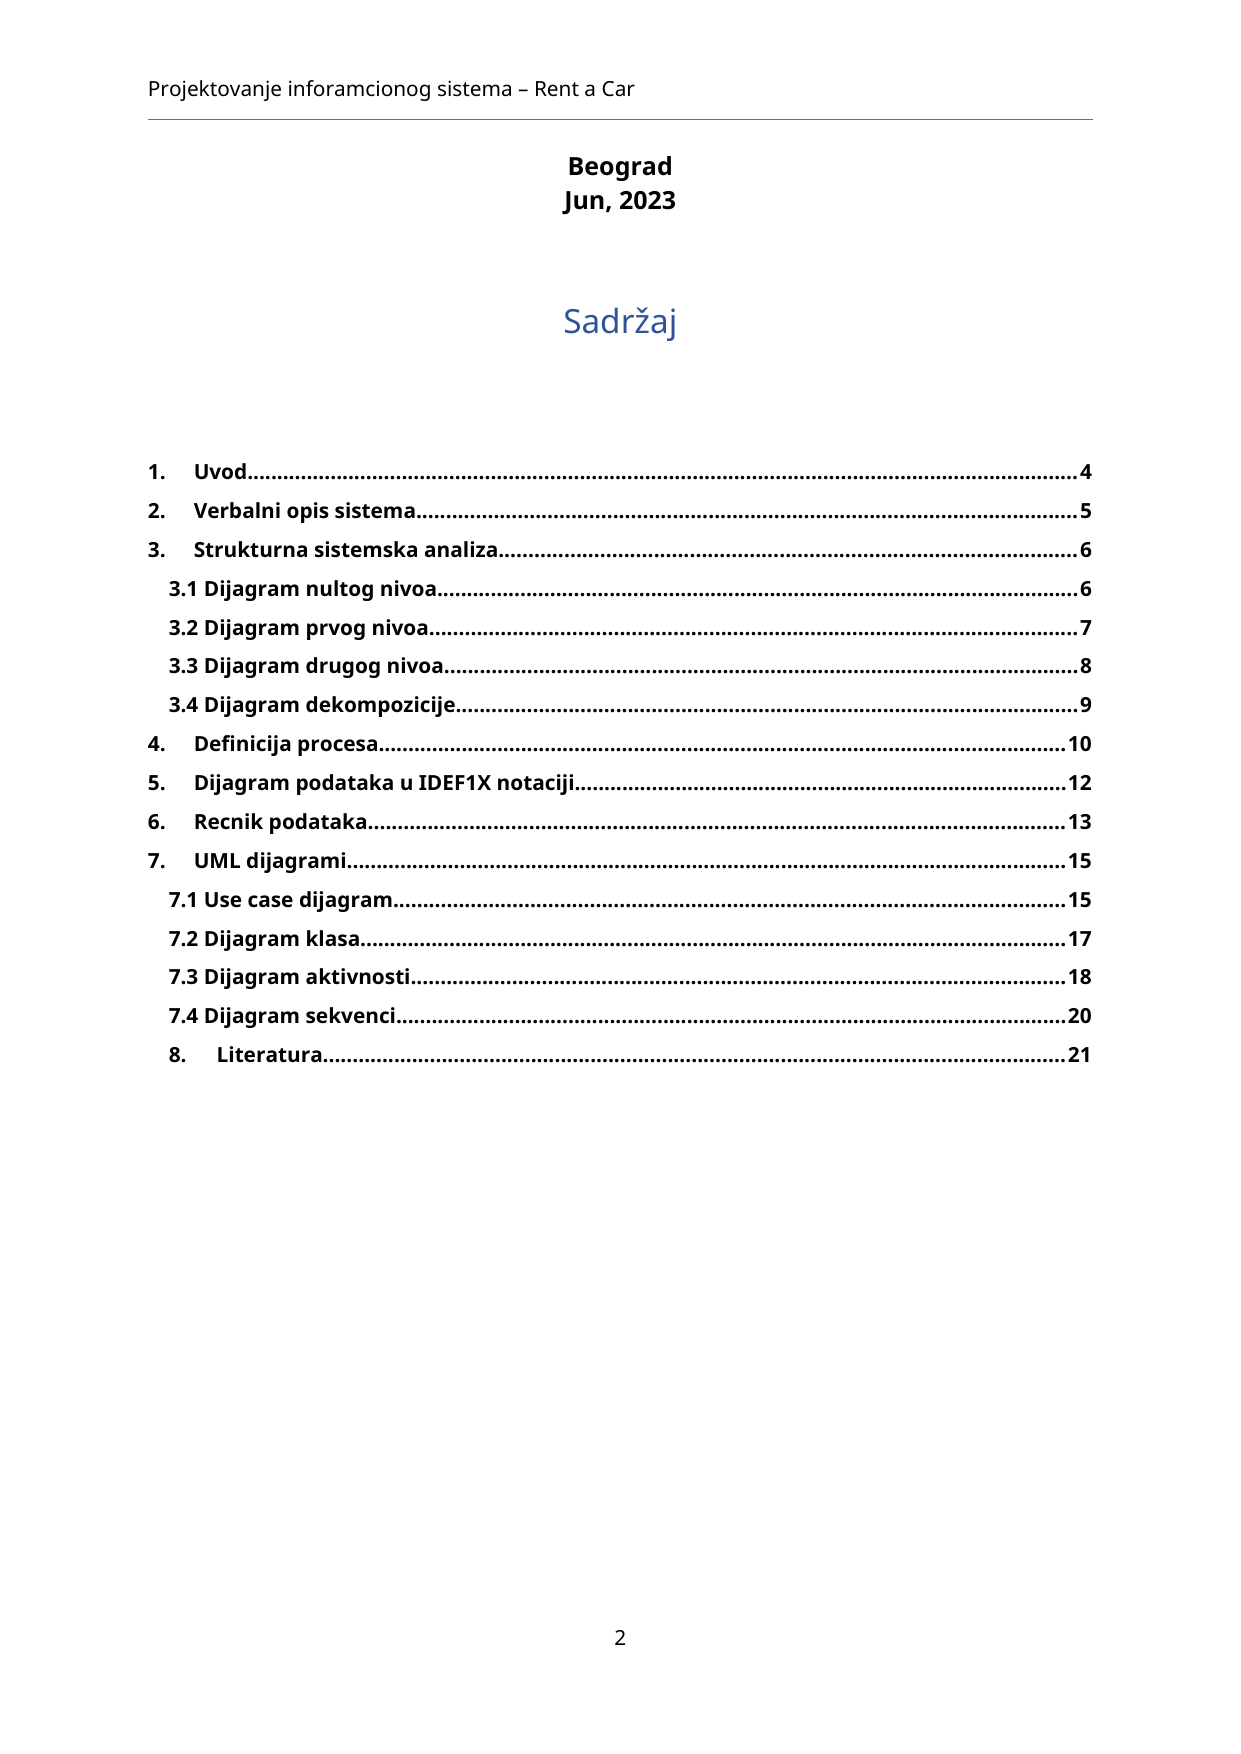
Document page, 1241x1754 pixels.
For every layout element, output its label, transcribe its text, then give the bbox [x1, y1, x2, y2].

text Jun, 2023 [148, 182, 1093, 216]
subtitle Sadržaj [148, 298, 1093, 344]
text Beograd [148, 148, 1093, 182]
